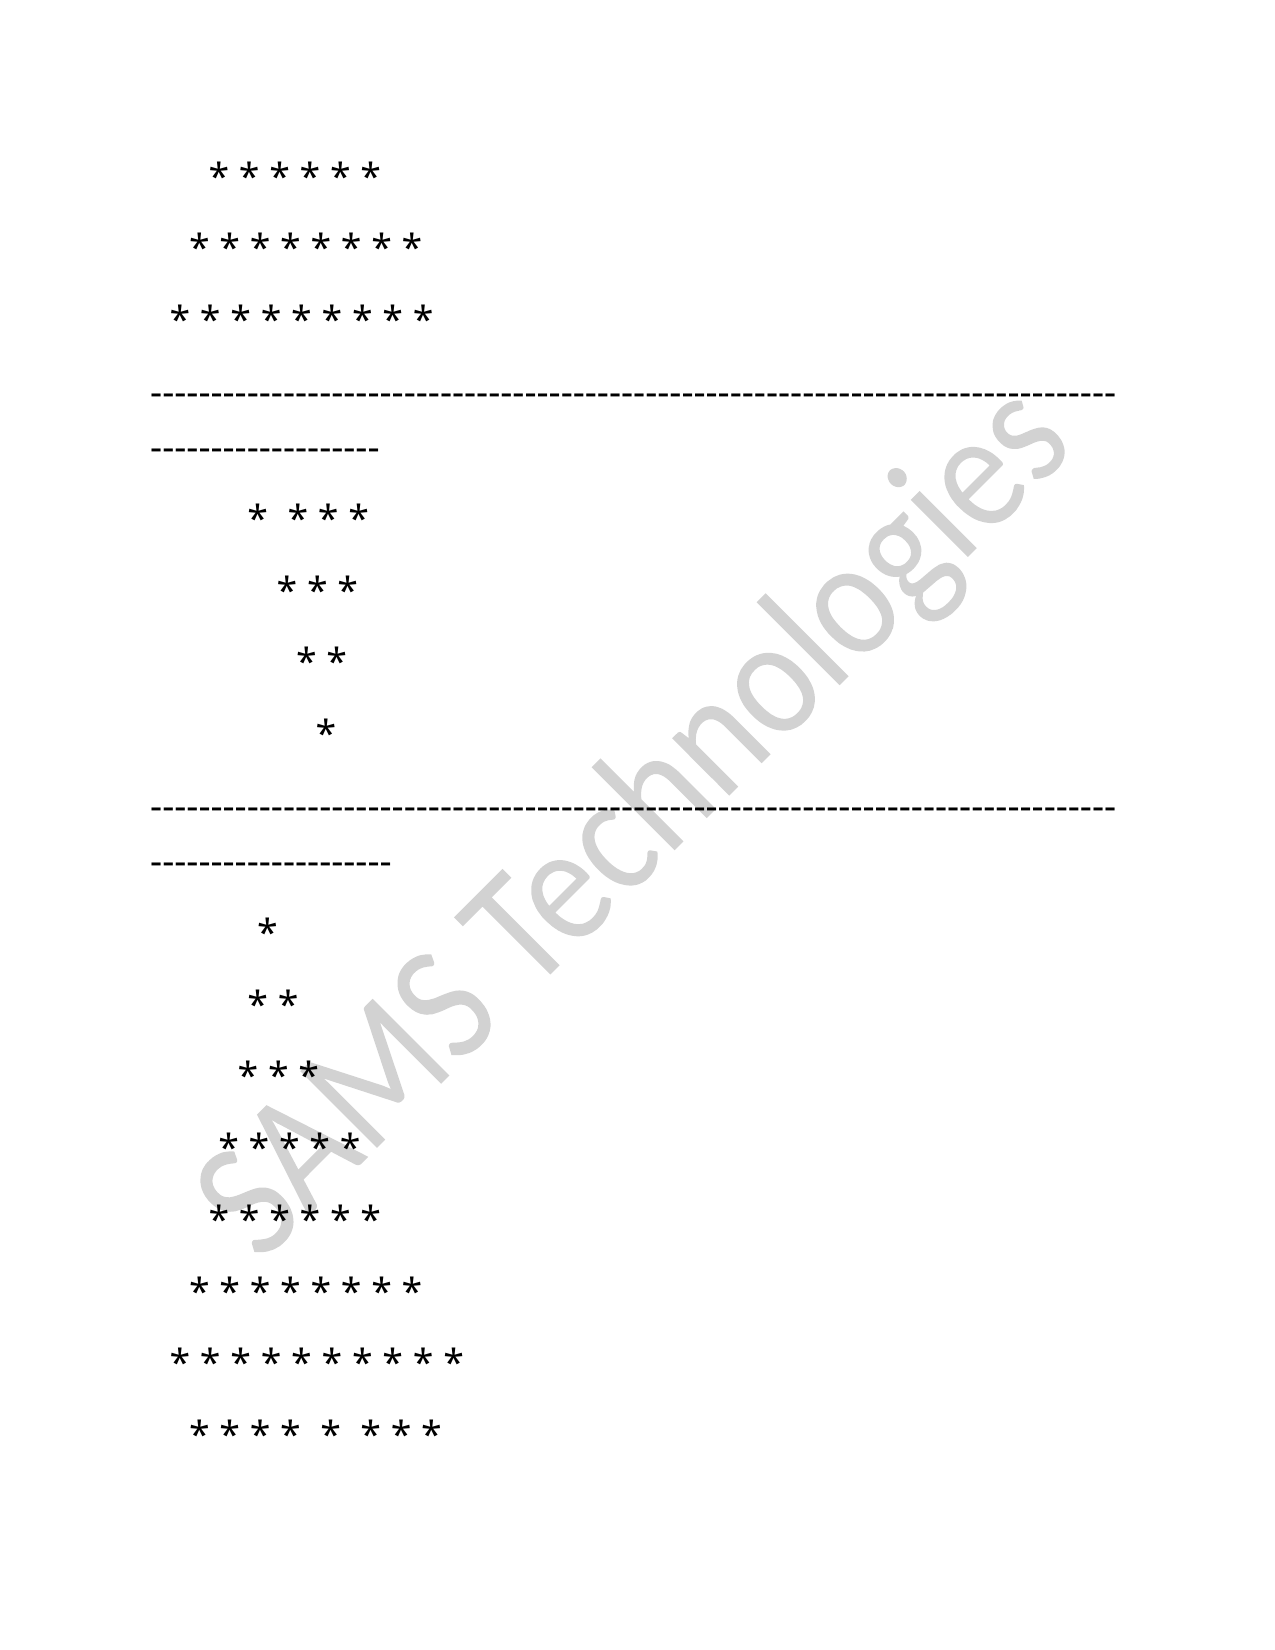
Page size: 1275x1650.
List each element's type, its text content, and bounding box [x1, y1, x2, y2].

text * * * [150, 1050, 1125, 1101]
text * * * * [150, 492, 1125, 543]
text --------------------------------------------------------------------------------------------------- [150, 365, 1125, 471]
text * * * * * * * * [150, 222, 1125, 273]
text * [150, 707, 1125, 758]
text * * [150, 636, 1125, 687]
text * * * * * * * * [150, 1265, 1125, 1316]
text * [150, 906, 1125, 957]
text * * * * * * * * * [150, 293, 1125, 344]
text * * * * * * [150, 1193, 1125, 1244]
text * * * * * [150, 1121, 1125, 1172]
text * * * * * * * * [150, 1408, 1125, 1459]
text * * * * * * * * * * [150, 1337, 1125, 1388]
text ---------------------------------------------------------------------------------------------------- [150, 779, 1125, 885]
text * * [150, 978, 1125, 1029]
text * * * * * * [150, 150, 1125, 201]
text * * * [150, 564, 1125, 615]
